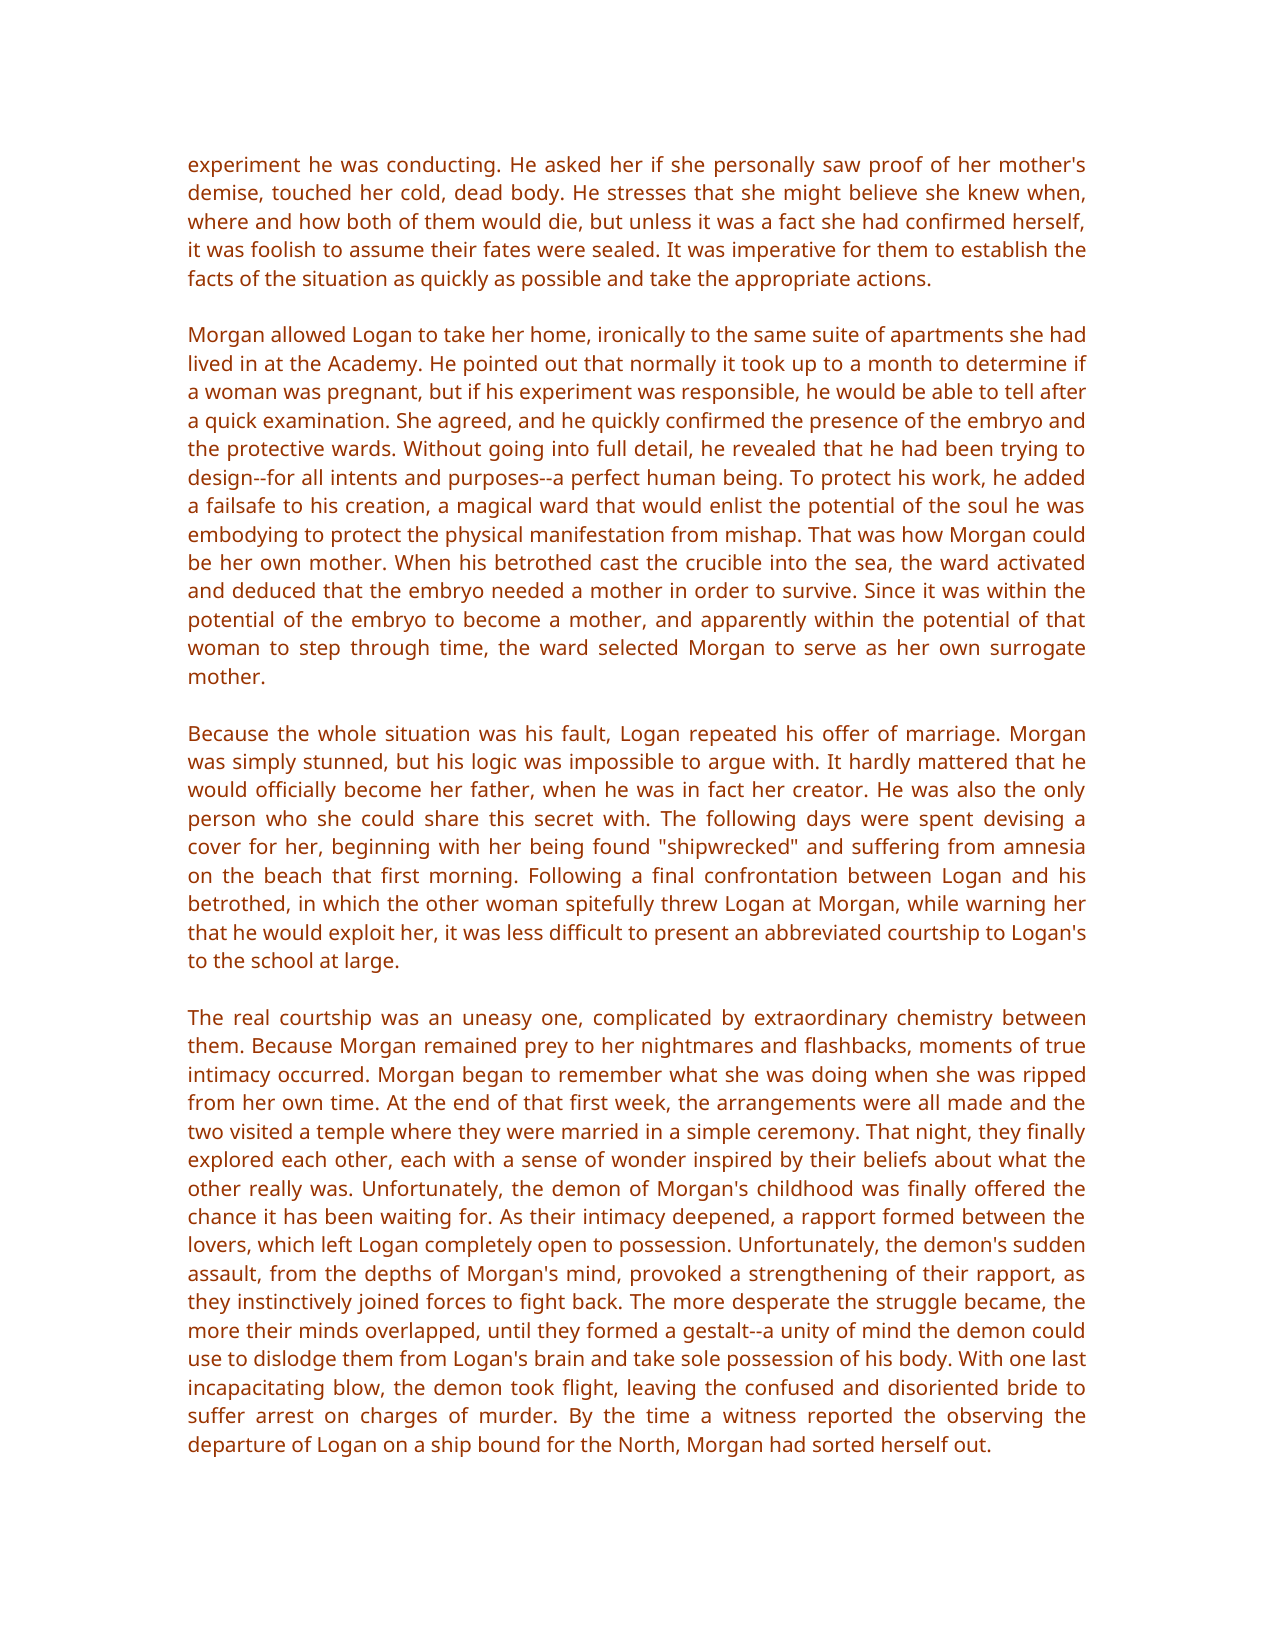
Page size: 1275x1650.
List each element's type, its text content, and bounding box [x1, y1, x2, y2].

text Because the whole situation was his fault, Logan repeated his offer of marriage. Morgan was simply stunned, but his logic was impossible to argue with. It hardly mattered that he would officially become her father, when he was in fact her creator. He was also the only person who she could share this secret with. The following days were spent devising a cover for her, beginning with her being found "shipwrecked" and suffering from amnesia on the beach that first morning. Following a final confrontation between Logan and his betrothed, in which the other woman spitefully threw Logan at Morgan, while warning her that he would exploit her, it was less difficult to present an abbreviated courtship to Logan's to the school at large. [187, 719, 1087, 975]
text The real courtship was an uneasy one, complicated by extraordinary chemistry between them. Because Morgan remained prey to her nightmares and flashbacks, moments of true intimacy occurred. Morgan began to remember what she was doing when she was ripped from her own time. At the end of that first week, the arrangements were all made and the two visited a temple where they were married in a simple ceremony. That night, they finally explored each other, each with a sense of wonder inspired by their beliefs about what the other really was. Unfortunately, the demon of Morgan's childhood was finally offered the chance it has been waiting for. As their intimacy deepened, a rapport formed between the lovers, which left Logan completely open to possession. Unfortunately, the demon's sudden assault, from the depths of Morgan's mind, provoked a strengthening of their rapport, as they instinctively joined forces to fight back. The more desperate the struggle became, the more their minds overlapped, until they formed a gestalt--a unity of mind the demon could use to dislodge them from Logan's brain and take sole possession of his body. With one last incapacitating blow, the demon took flight, leaving the confused and disoriented bride to suffer arrest on charges of murder. By the time a witness reported the observing the departure of Logan on a ship bound for the North, Morgan had sorted herself out. [187, 1003, 1087, 1458]
text Morgan allowed Logan to take her home, ironically to the same suite of apartments she had lived in at the Academy. He pointed out that normally it took up to a month to determine if a woman was pregnant, but if his experiment was responsible, he would be able to tell after a quick examination. She agreed, and he quickly confirmed the presence of the embryo and the protective wards. Without going into full detail, he revealed that he had been trying to design--for all intents and purposes--a perfect human being. To protect his work, he added a failsafe to his creation, a magical ward that would enlist the potential of the soul he was embodying to protect the physical manifestation from mishap. That was how Morgan could be her own mother. When his betrothed cast the crucible into the sea, the ward activated and deduced that the embryo needed a mother in order to survive. Since it was within the potential of the embryo to become a mother, and apparently within the potential of that woman to step through time, the ward selected Morgan to serve as her own surrogate mother. [187, 321, 1087, 690]
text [187, 150, 1087, 292]
